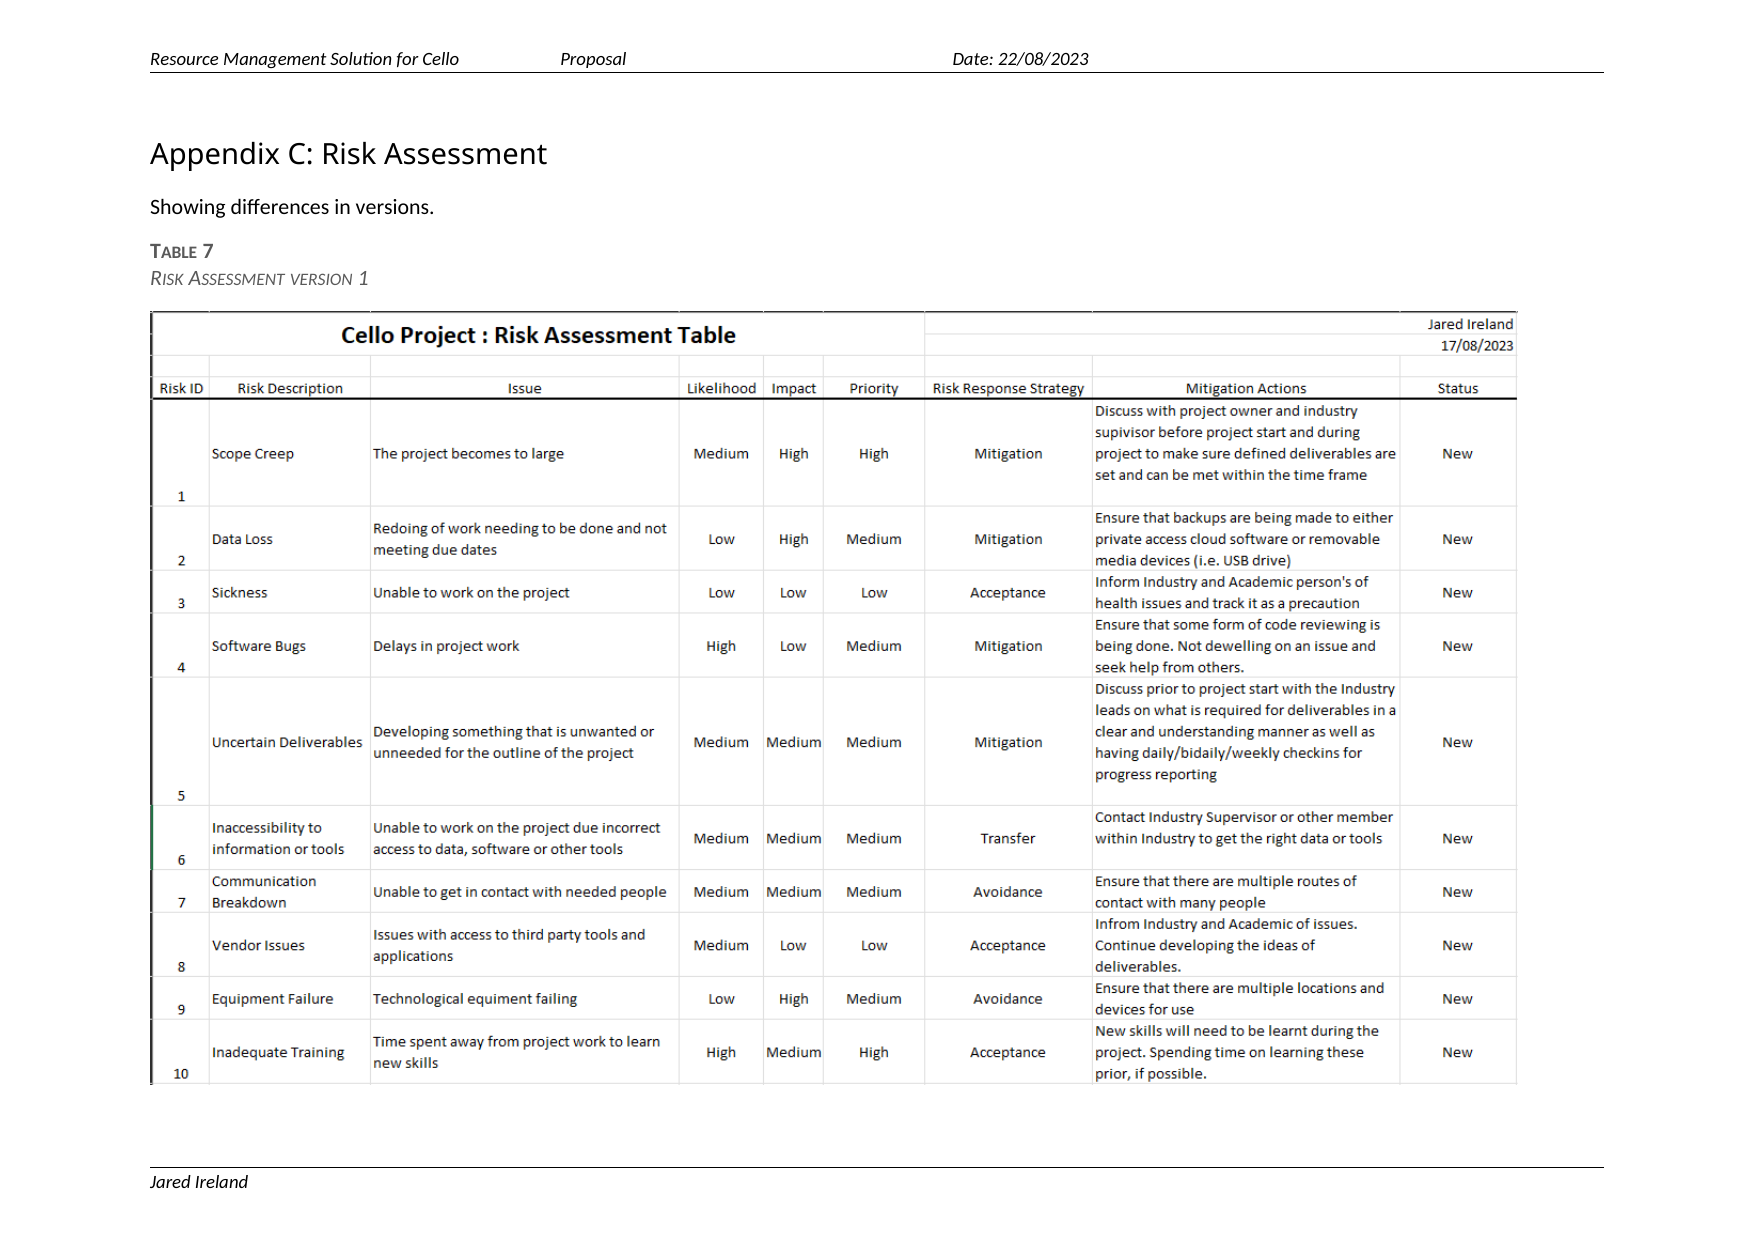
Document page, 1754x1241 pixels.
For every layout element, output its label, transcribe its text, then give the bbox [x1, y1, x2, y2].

text Risk Assessment version 1 [150, 264, 1604, 291]
text Appendix C: Risk Assessment [150, 133, 1604, 173]
picture [150, 311, 1518, 1085]
text Showing differences in versions. [150, 193, 1604, 220]
